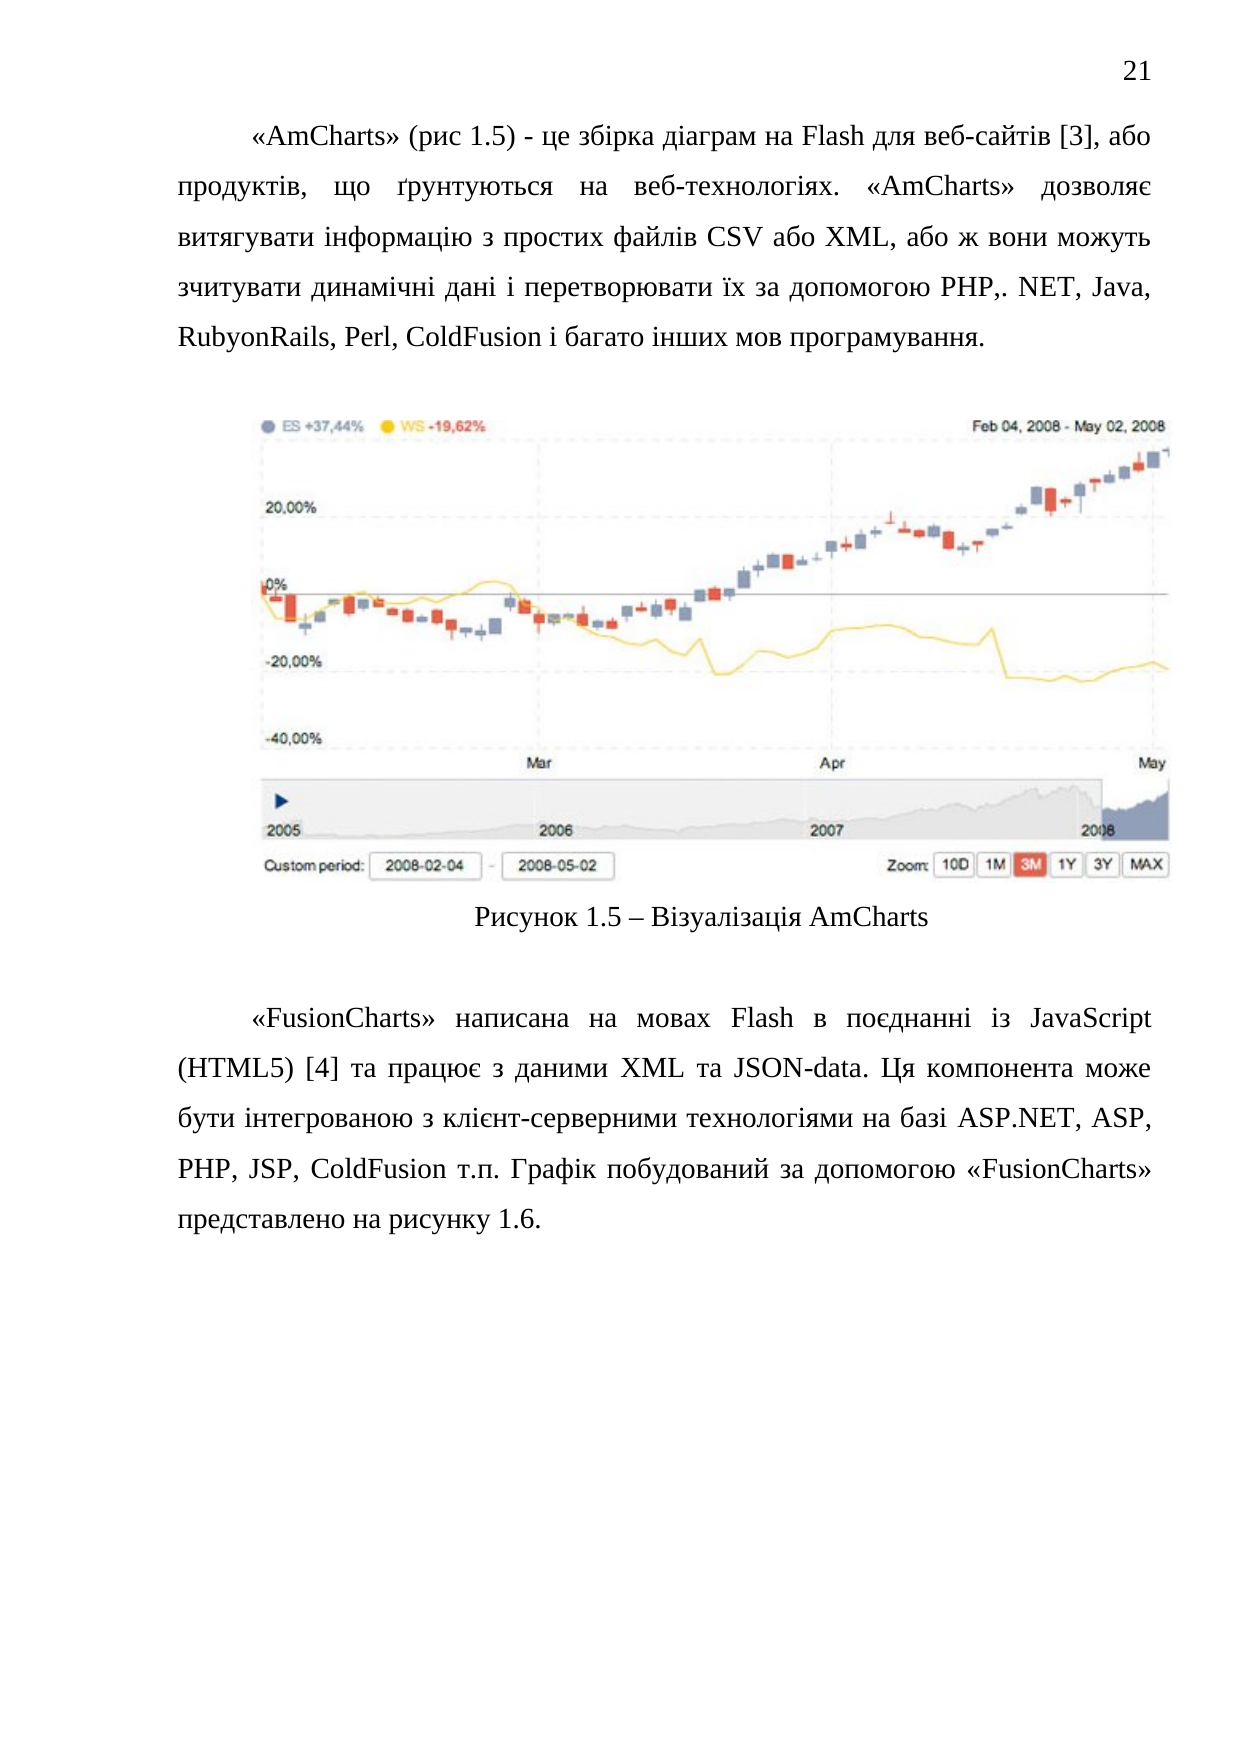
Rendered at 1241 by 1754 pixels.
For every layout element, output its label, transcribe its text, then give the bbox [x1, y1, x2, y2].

picture [251, 420, 1178, 883]
text «AmCharts» (рис 1.5) - це збірка діаграм на Flash для веб-сайтів [3], або продуктів, що ґрунтуються на веб-технологіях. «AmCharts» дозволяє витягувати інформацію з простих файлів CSV або XML, або ж вони можуть зчитувати динамічні дані і перетворювати їх за допомогою PHP,. NET, Java, RubyonRails, Perl, ColdFusion і багато інших мов програмування. [177, 118, 1152, 353]
text «FusionCharts» написана на мовах Flash в поєднанні із JavaScript (HTML5) [4] та працює з даними XML та JSON-data. Ця компонента може бути інтегрованою з клієнт-серверними технологіями на базі ASP.NET, ASP, PHP, JSP, ColdFusion т.п. Графік побудований за допомогою «FusionCharts» представлено на рисунку 1.6. [177, 1000, 1152, 1235]
text Рисунок 1.5 – Візуалізація AmCharts [177, 899, 1152, 933]
